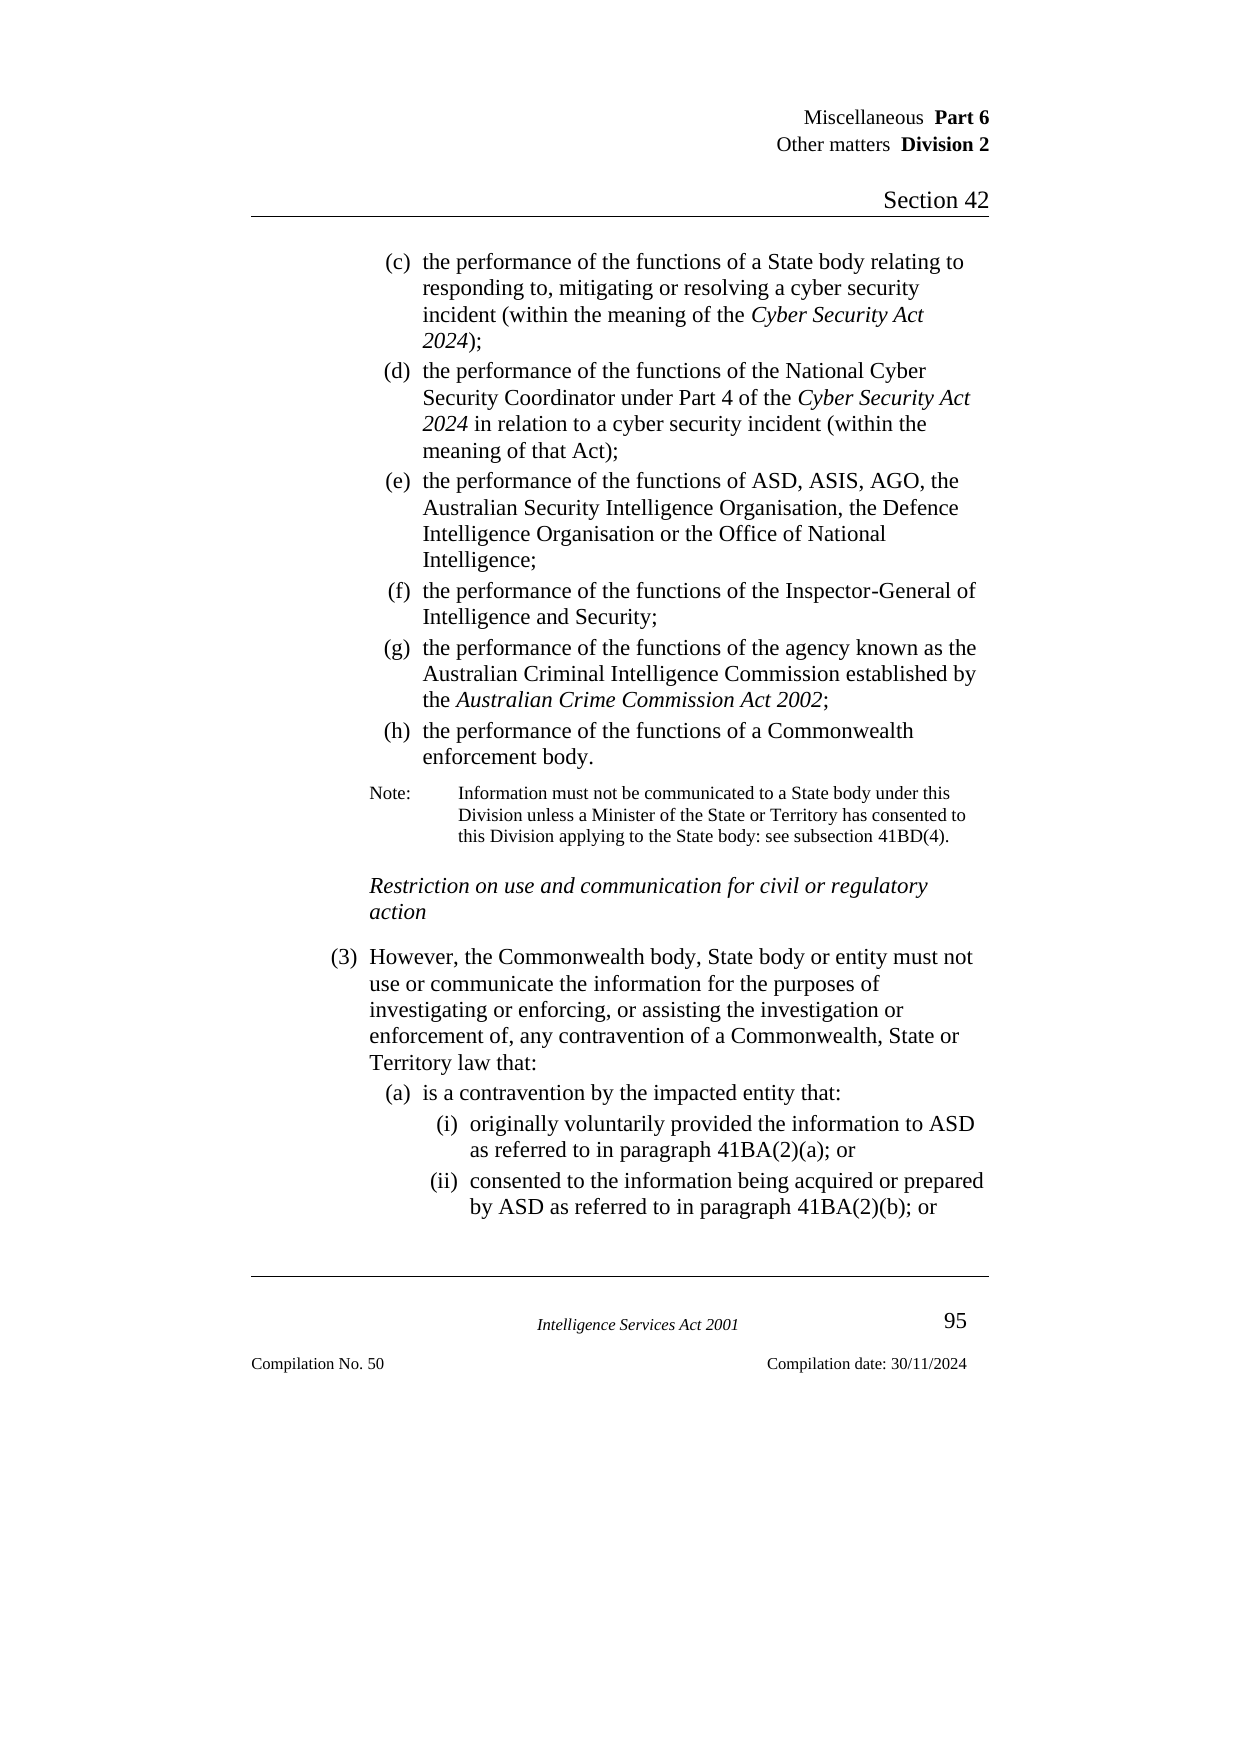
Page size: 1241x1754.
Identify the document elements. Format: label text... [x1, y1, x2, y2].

text Restriction on use and communication for civil or regulatory action [369, 872, 989, 925]
text (3) However, the Commonwealth body, State body or entity must not use or communicate the information for the purposes of investigating or enforcing, or assisting the investigation or enforcement of, any contravention of a Commonwealth, State or Territory law that: [251, 943, 989, 1075]
text (e) the performance of the functions of ASD, ASIS, AGO, the Australian Security Intelligence Organisation, the Defence Intelligence Organisation or the Office of National Intelligence; [251, 467, 989, 573]
text (i) originally voluntarily provided the information to ASD as referred to in paragraph 41BA(2)(a); or [251, 1110, 989, 1163]
text (h) the performance of the functions of a Commonwealth enforcement body. [251, 717, 989, 769]
text Note: Information must not be communicated to a State body under this Division unless a Minister of the State or Territory has consented to this Division applying to the State body: see subsection 41BD(4). [369, 782, 989, 847]
text (d) the performance of the functions of the National Cyber Security Coordinator under Part 4 of the Cyber Security Act 2024 in relation to a cyber security incident (within the meaning of that Act); [251, 358, 989, 463]
text (ii) consented to the information being acquired or prepared by ASD as referred to in paragraph 41BA(2)(b); or [251, 1167, 989, 1219]
text (a) is a contravention by the impacted entity that: [251, 1079, 989, 1106]
text (c) the performance of the functions of a State body relating to responding to, mitigating or resolving a cyber security incident (within the meaning of the Cyber Security Act 2024); [251, 248, 989, 353]
text (g) the performance of the functions of the agency known as the Australian Criminal Intelligence Commission established by the Australian Crime Commission Act 2002; [251, 634, 989, 713]
text (f) the performance of the functions of the Inspector-General of Intelligence and Security; [251, 577, 989, 629]
